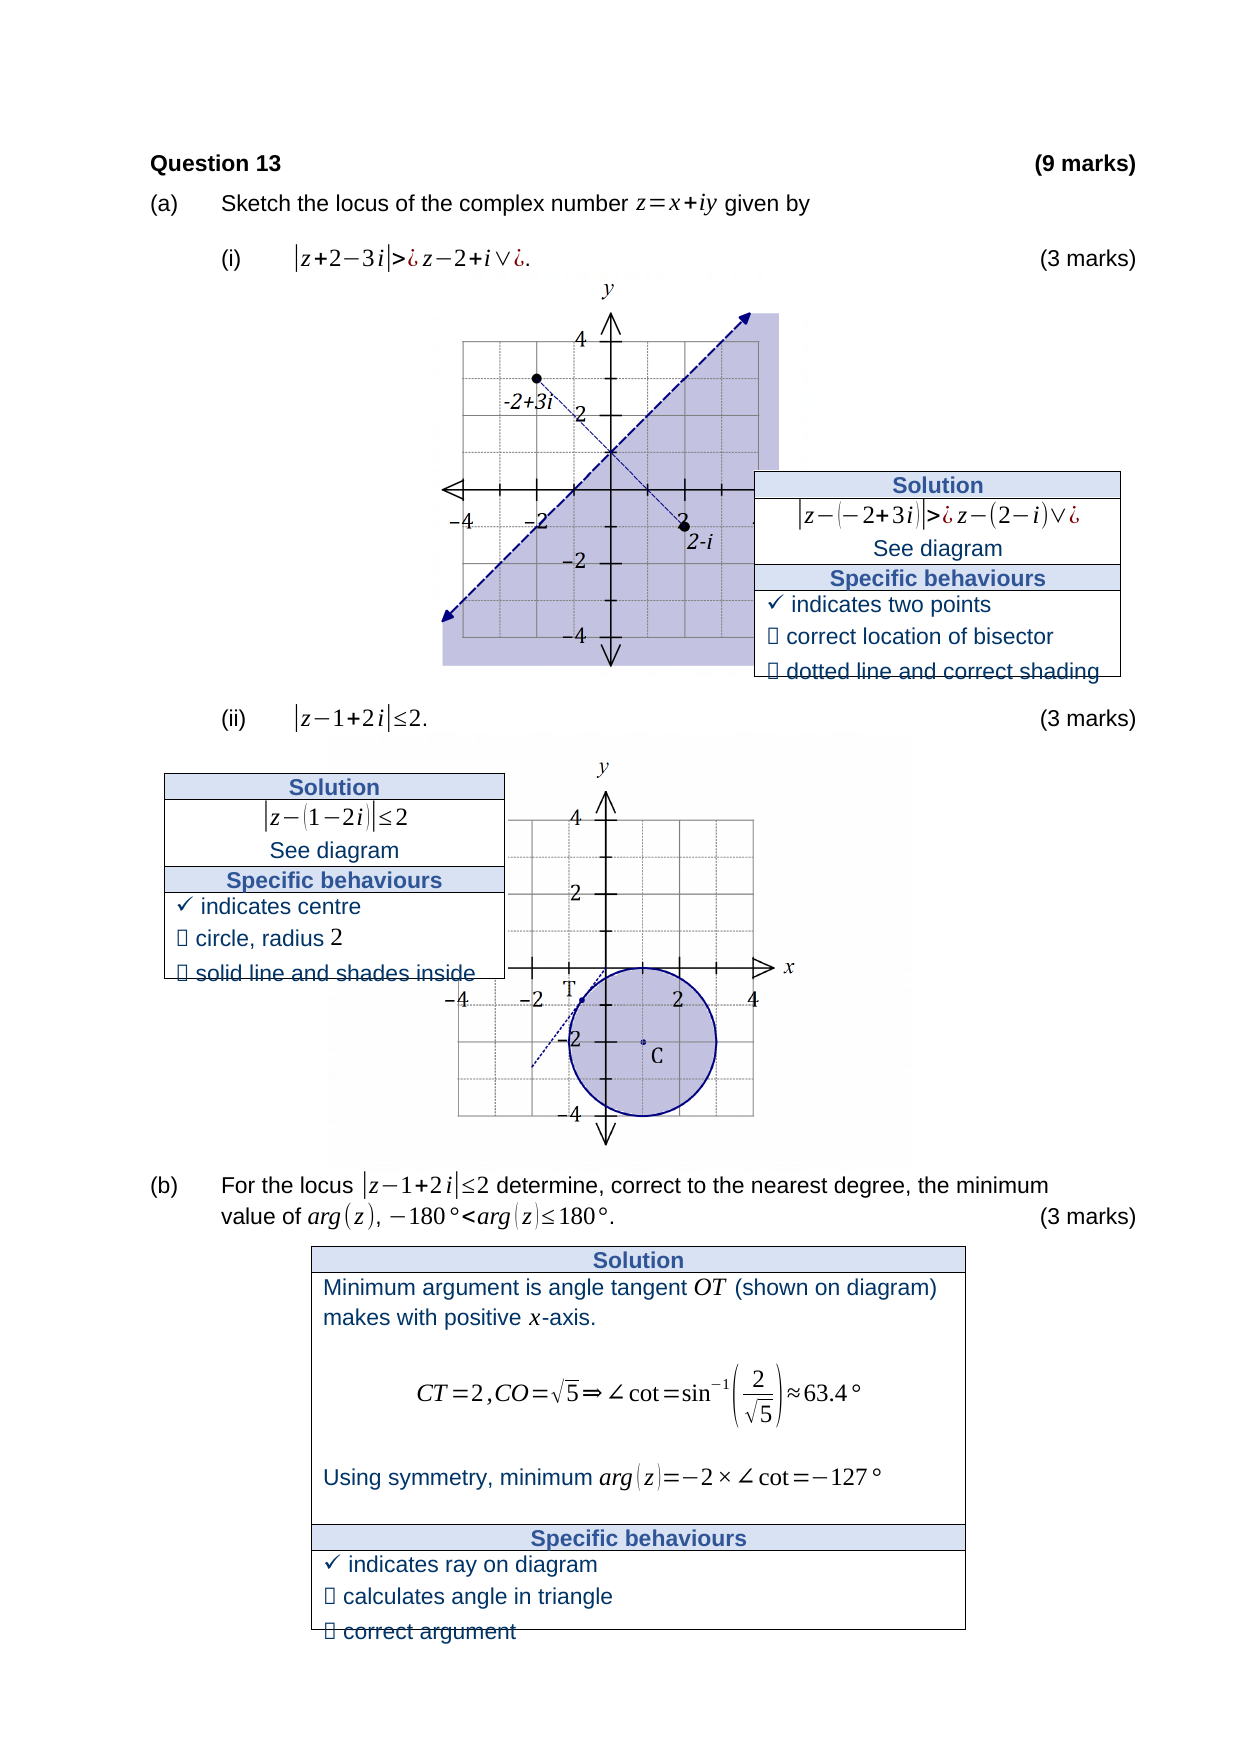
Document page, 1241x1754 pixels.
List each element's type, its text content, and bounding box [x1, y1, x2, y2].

text Question 13 (9 marks) [150, 150, 1090, 176]
picture [431, 273, 810, 677]
text (a) Sketch the locus of the complex number given by [150, 189, 1090, 216]
text (i) . (3 marks) [221, 243, 1090, 273]
text (ii) . (3 marks) [221, 703, 1090, 733]
picture [327, 733, 913, 1171]
text (b) For the locus determine, correct to the nearest degree, the minimum value of , . (3 marks) [150, 1170, 1090, 1231]
